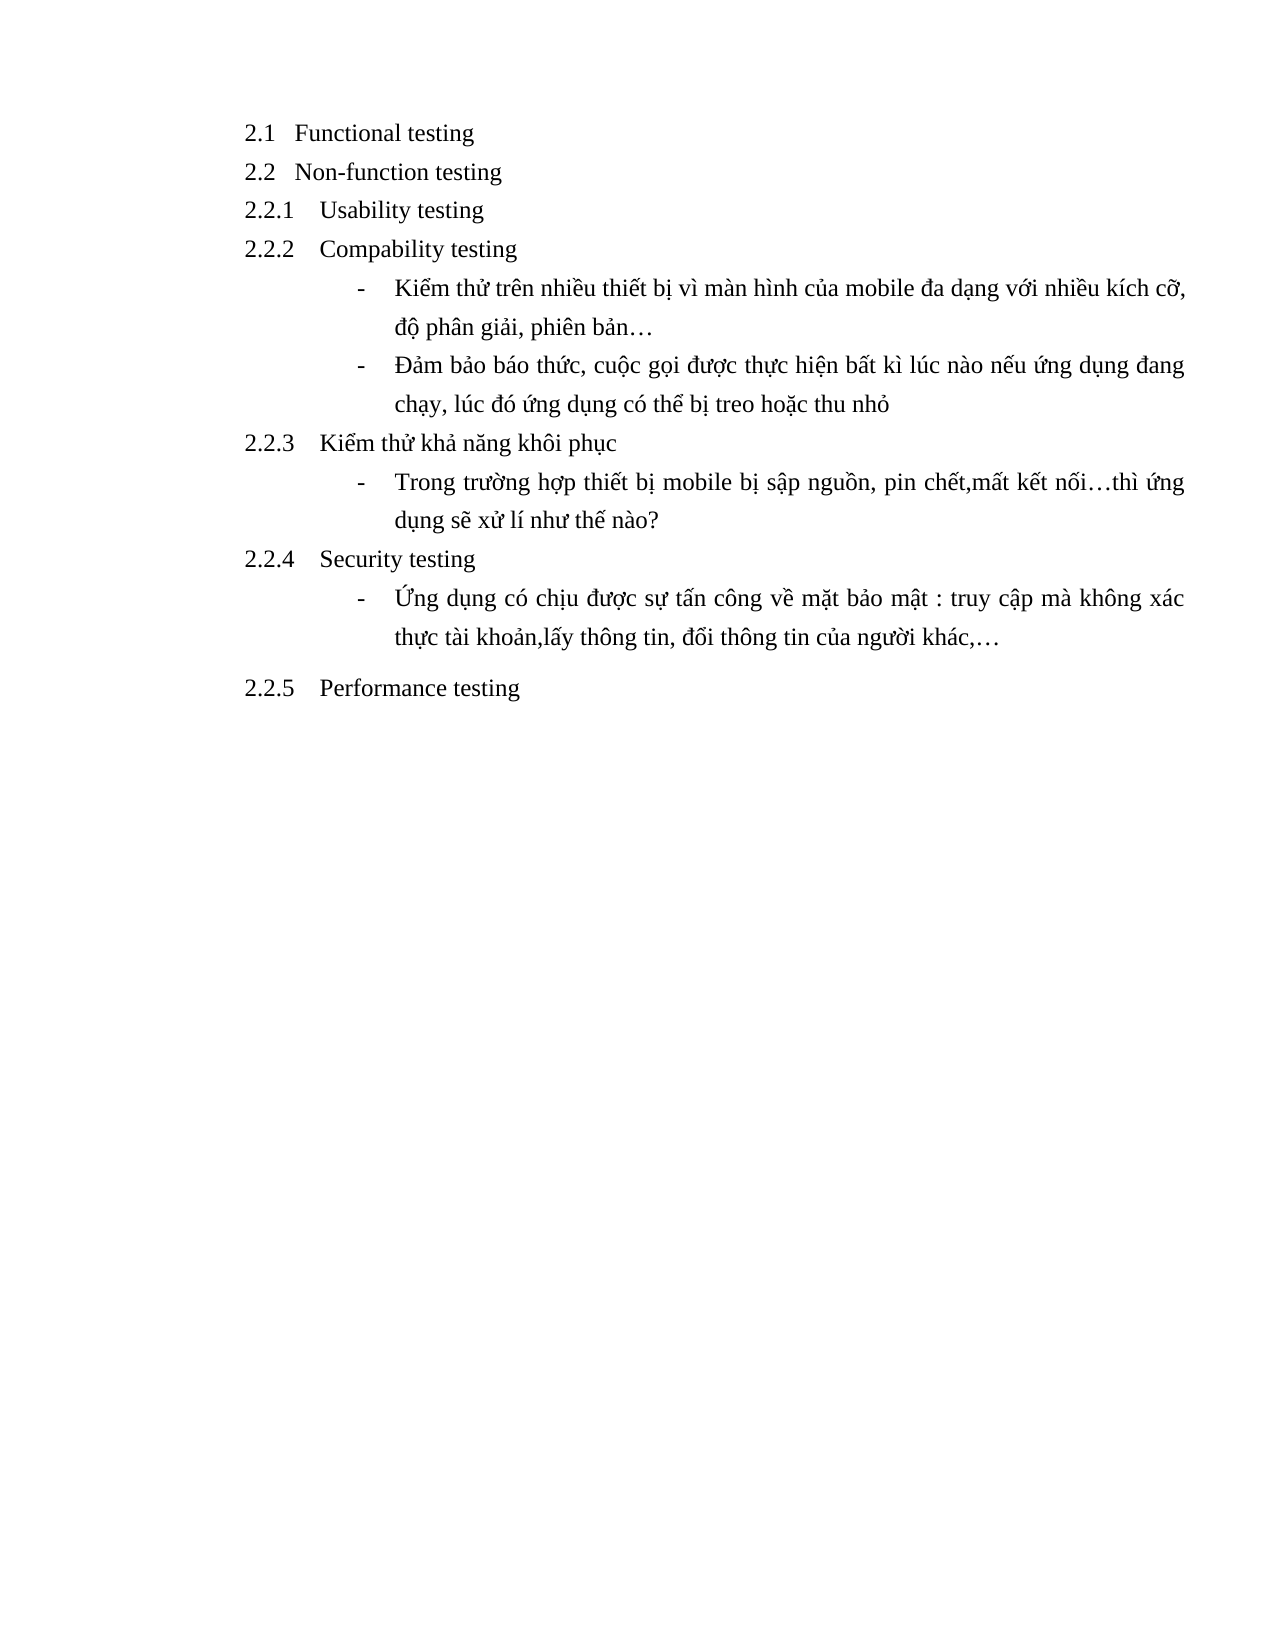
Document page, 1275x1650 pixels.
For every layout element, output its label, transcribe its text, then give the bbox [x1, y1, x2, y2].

list Compability testing [244, 234, 1186, 263]
list Ứng dụng có chịu được sự tấn công về mặt bảo mật : truy cập mà không xác thực tài khoản,lấy thông tin, đổi thông tin của người khác,… [357, 583, 1186, 651]
list Trong trường hợp thiết bị mobile bị sập nguồn, pin chết,mất kết nối…thì ứng dụng sẽ xử lí như thế nào? [357, 467, 1186, 534]
list Security testing [244, 544, 1186, 573]
list Kiểm thử khả năng khôi phục [244, 428, 1186, 457]
text 2.2.5 Performance testing [207, 673, 1186, 702]
list Kiểm thử trên nhiều thiết bị vì màn hình của mobile đa dạng với nhiều kích cỡ, độ phân giải, phiên bản… [357, 273, 1186, 341]
list Đảm bảo báo thức, cuộc gọi được thực hiện bất kì lúc nào nếu ứng dụng đang chạy, lúc đó ứng dụng có thể bị treo hoặc thu nhỏ [357, 351, 1186, 418]
list Usability testing [244, 196, 1186, 224]
list Functional testing [244, 118, 1186, 147]
list Non-function testing [244, 157, 1186, 186]
